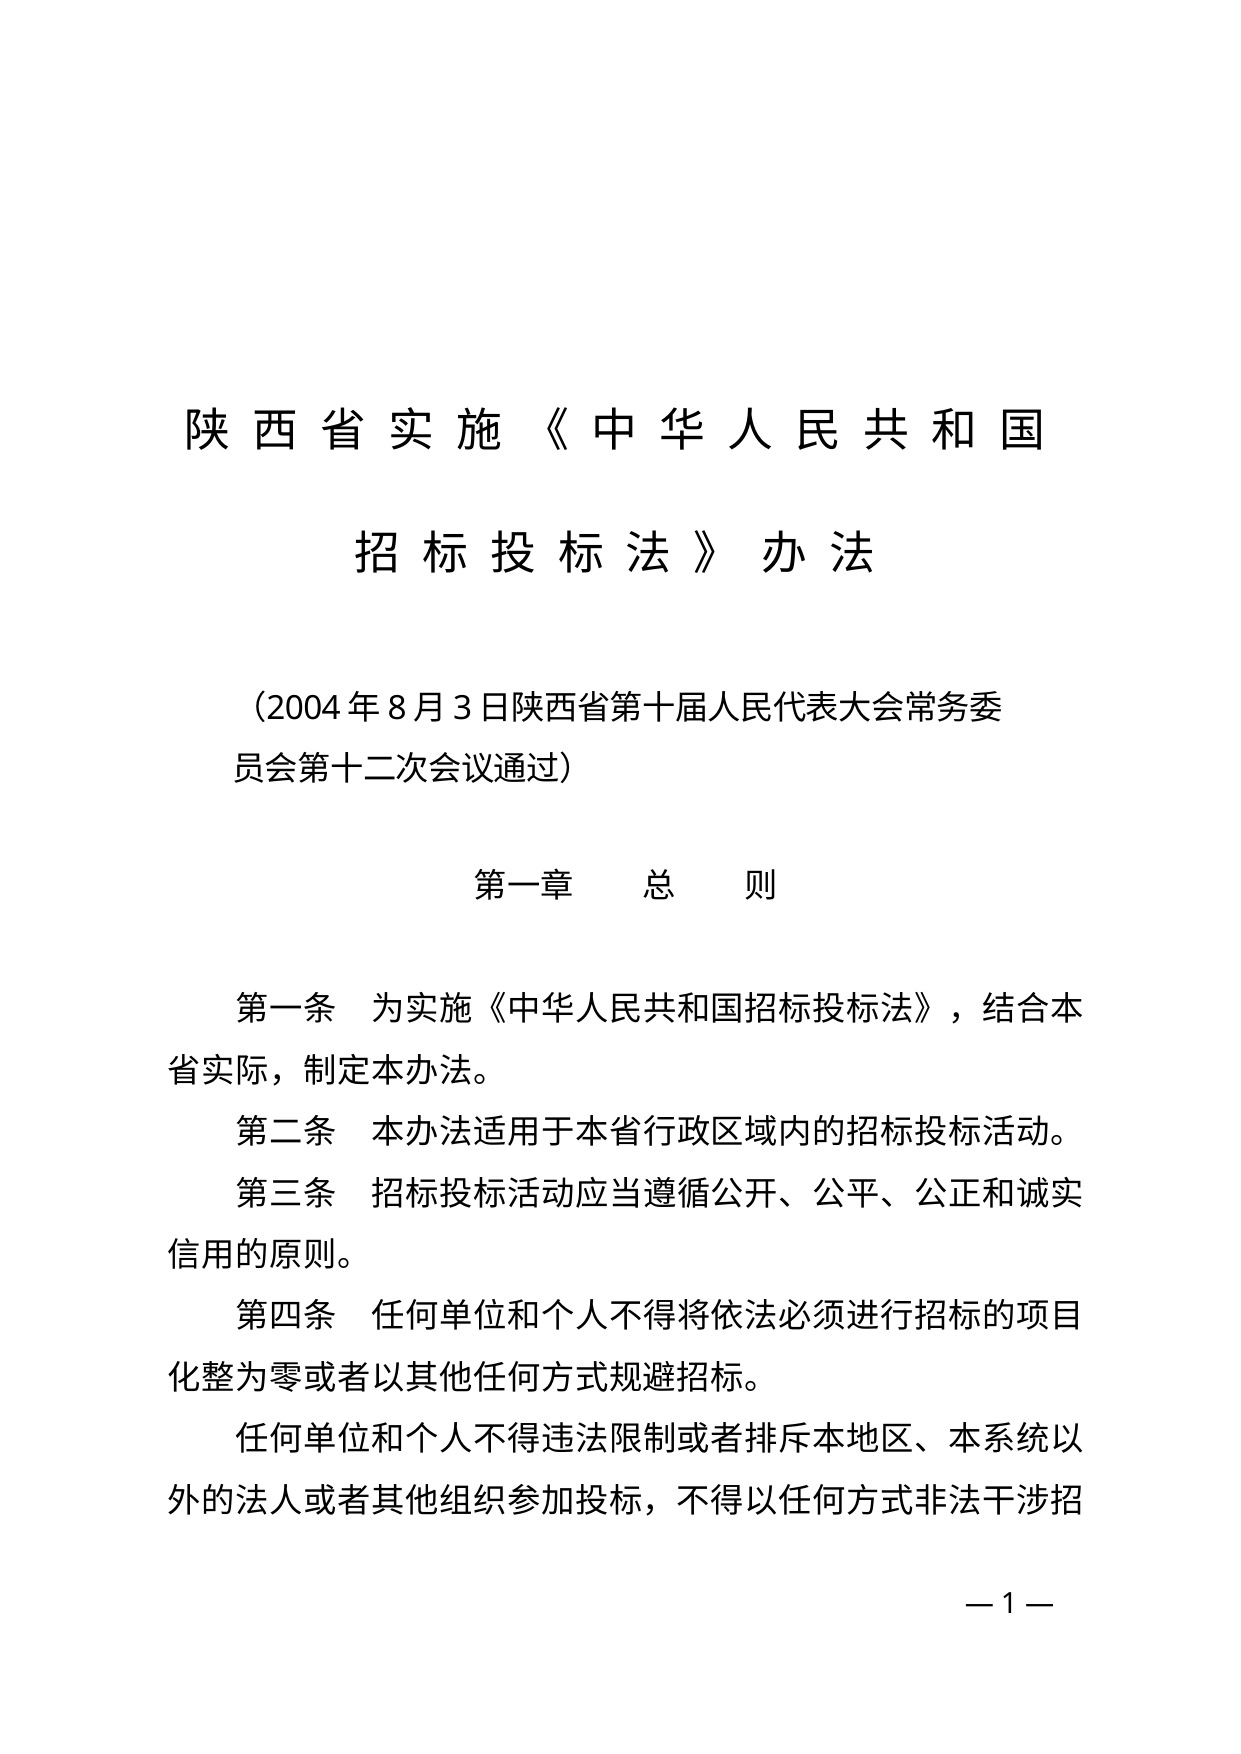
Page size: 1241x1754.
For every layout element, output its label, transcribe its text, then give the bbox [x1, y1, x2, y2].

subtitle 陕西省实施《中华人民共和国 [168, 365, 1084, 488]
text 第二条 本办法适用于本省行政区域内的招标投标活动。 [168, 1098, 1084, 1160]
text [168, 1406, 1084, 1528]
text 第三条 招标投标活动应当遵循公开、公平、公正和诚实信用的原则。 [168, 1160, 1084, 1283]
text （2004年8月3日陕西省第十届人民代表大会常务委员会第十二次会议通过） [232, 671, 1013, 792]
text 第一章 总 则 [168, 852, 1084, 914]
text 第一条 为实施《中华人民共和国招标投标法》，结合本省实际，制定本办法。 [168, 975, 1084, 1098]
subtitle 招标投标法》办法 [168, 488, 1084, 611]
text 第四条 任何单位和个人不得将依法必须进行招标的项目化整为零或者以其他任何方式规避招标。 [168, 1283, 1084, 1406]
